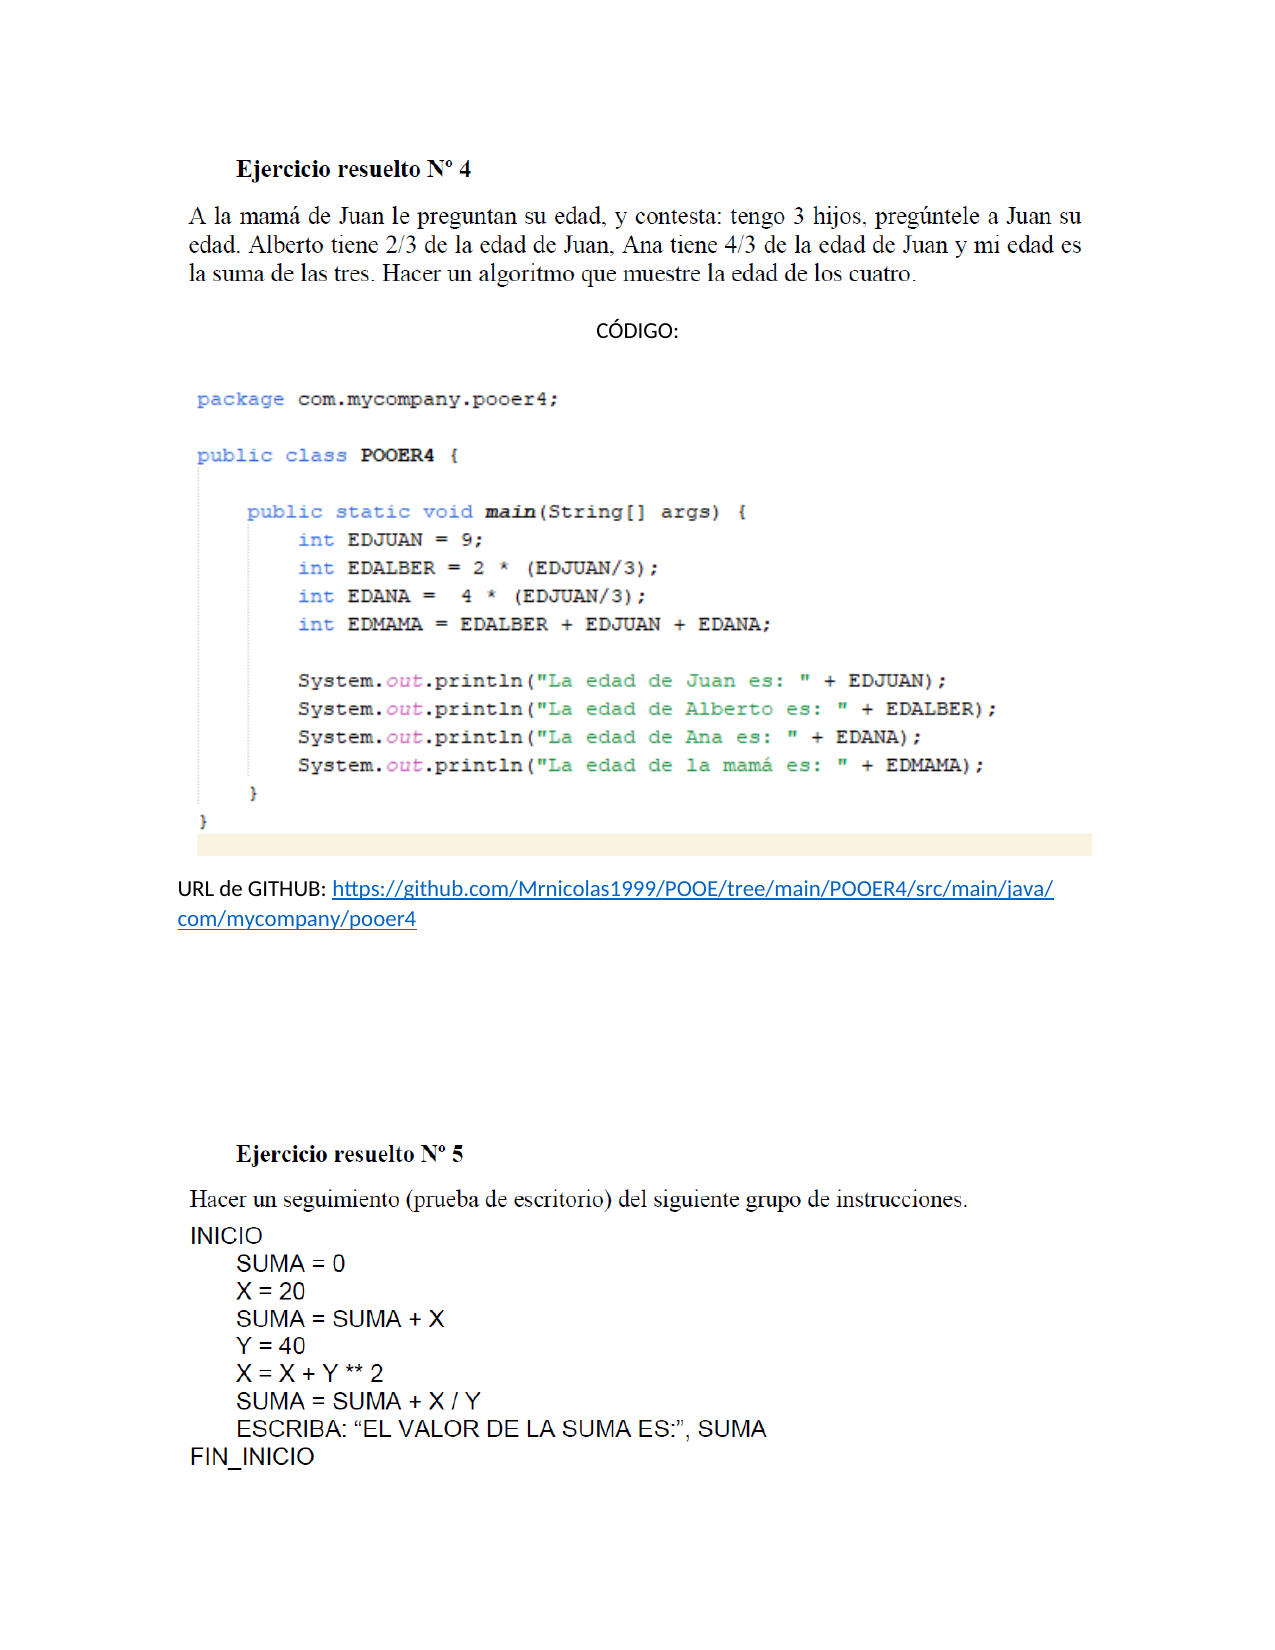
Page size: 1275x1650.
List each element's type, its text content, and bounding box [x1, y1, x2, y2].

text URL de GITHUB: https://github.com/Mrnicolas1999/POOE/tree/main/POOER4/src/main/java/com/mycompany/pooer4 [177, 874, 1098, 933]
picture [182, 363, 1093, 856]
picture [177, 147, 1098, 298]
picture [177, 1138, 973, 1493]
text CÓDIGO: [177, 316, 1098, 344]
